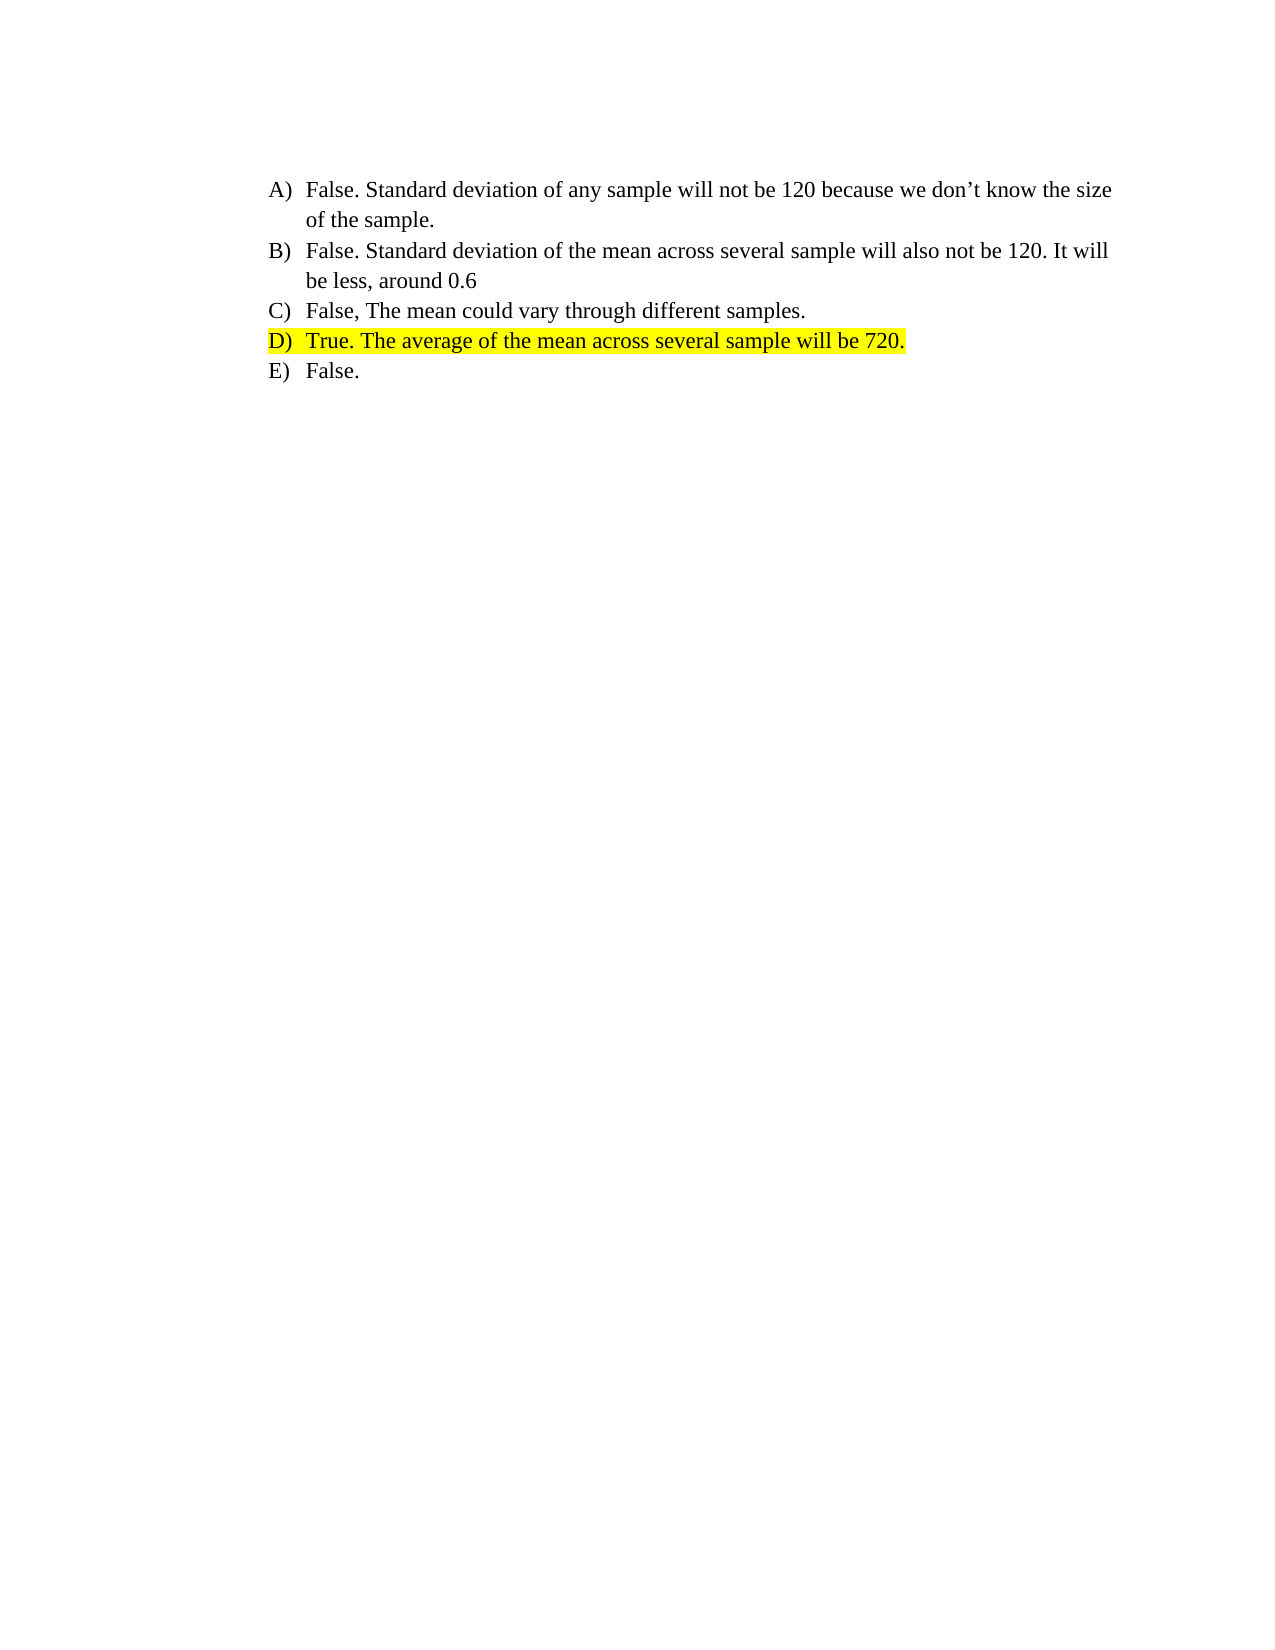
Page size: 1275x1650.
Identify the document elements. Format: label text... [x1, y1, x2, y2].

list False. Standard deviation of the mean across several sample will also not be 120. It will be less, around 0.6 [268, 237, 1125, 293]
list False. [268, 358, 1125, 384]
list False, The mean could vary through different samples. [268, 297, 1125, 323]
list True. The average of the mean across several sample will be 720. [268, 327, 1125, 354]
list False. Standard deviation of any sample will not be 120 because we don’t know the size of the sample. [268, 176, 1125, 233]
